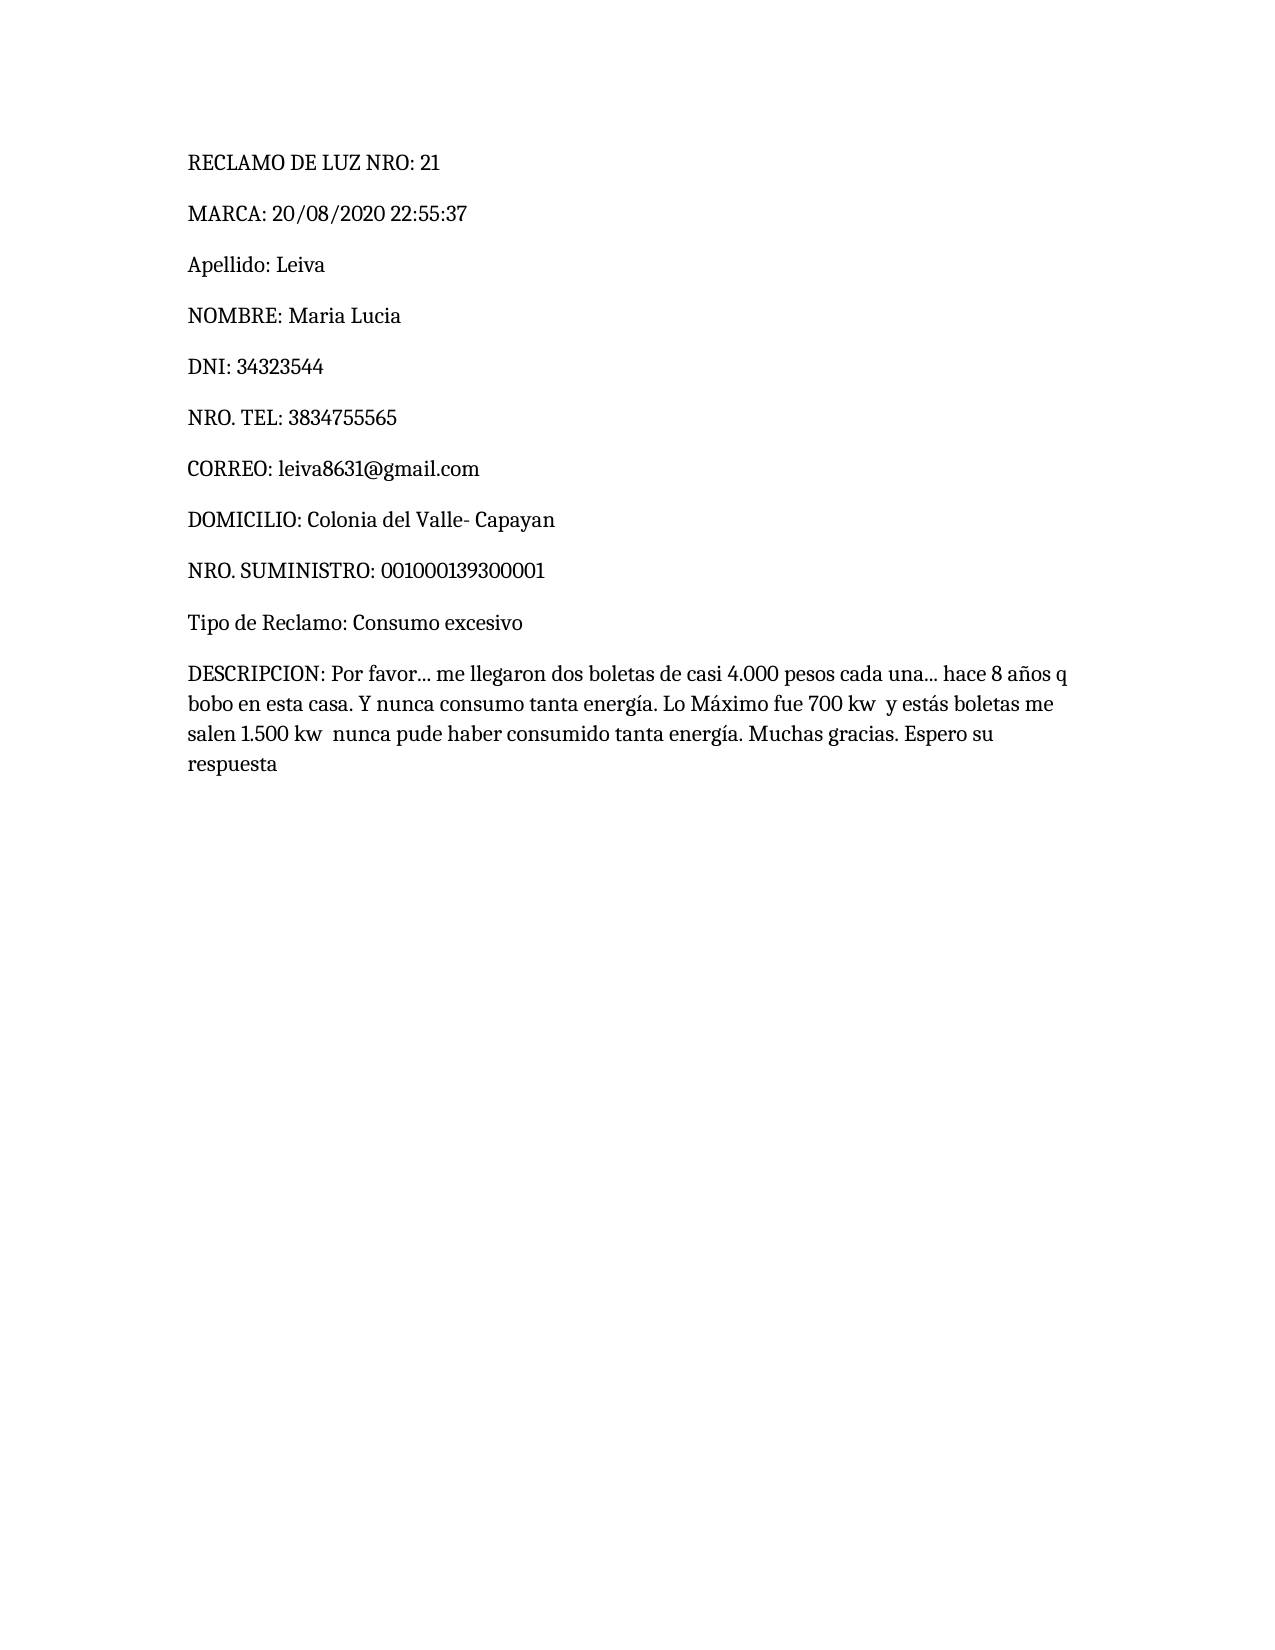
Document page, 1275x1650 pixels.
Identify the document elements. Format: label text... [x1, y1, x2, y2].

text NOMBRE: Maria Lucia [187, 303, 1087, 329]
text RECLAMO DE LUZ NRO: 21 [187, 150, 1087, 176]
text CORREO: leiva8631@gmail.com [187, 456, 1087, 483]
text NRO. SUMINISTRO: 001000139300001 [187, 558, 1087, 585]
text DESCRIPCION: Por favor... me llegaron dos boletas de casi 4.000 pesos cada una... hace 8 años q bobo en esta casa. Y nunca consumo tanta energía. Lo Máximo fue 700 kw y estás boletas me salen 1.500 kw nunca pude haber consumido tanta energía. Muchas gracias. Espero su respuesta [187, 660, 1087, 777]
text Apellido: Leiva [187, 252, 1087, 278]
text NRO. TEL: 3834755565 [187, 405, 1087, 432]
text MARCA: 20/08/2020 22:55:37 [187, 201, 1087, 227]
text DNI: 34323544 [187, 354, 1087, 381]
text DOMICILIO: Colonia del Valle- Capayan [187, 507, 1087, 534]
text Tipo de Reclamo: Consumo excesivo [187, 609, 1087, 636]
